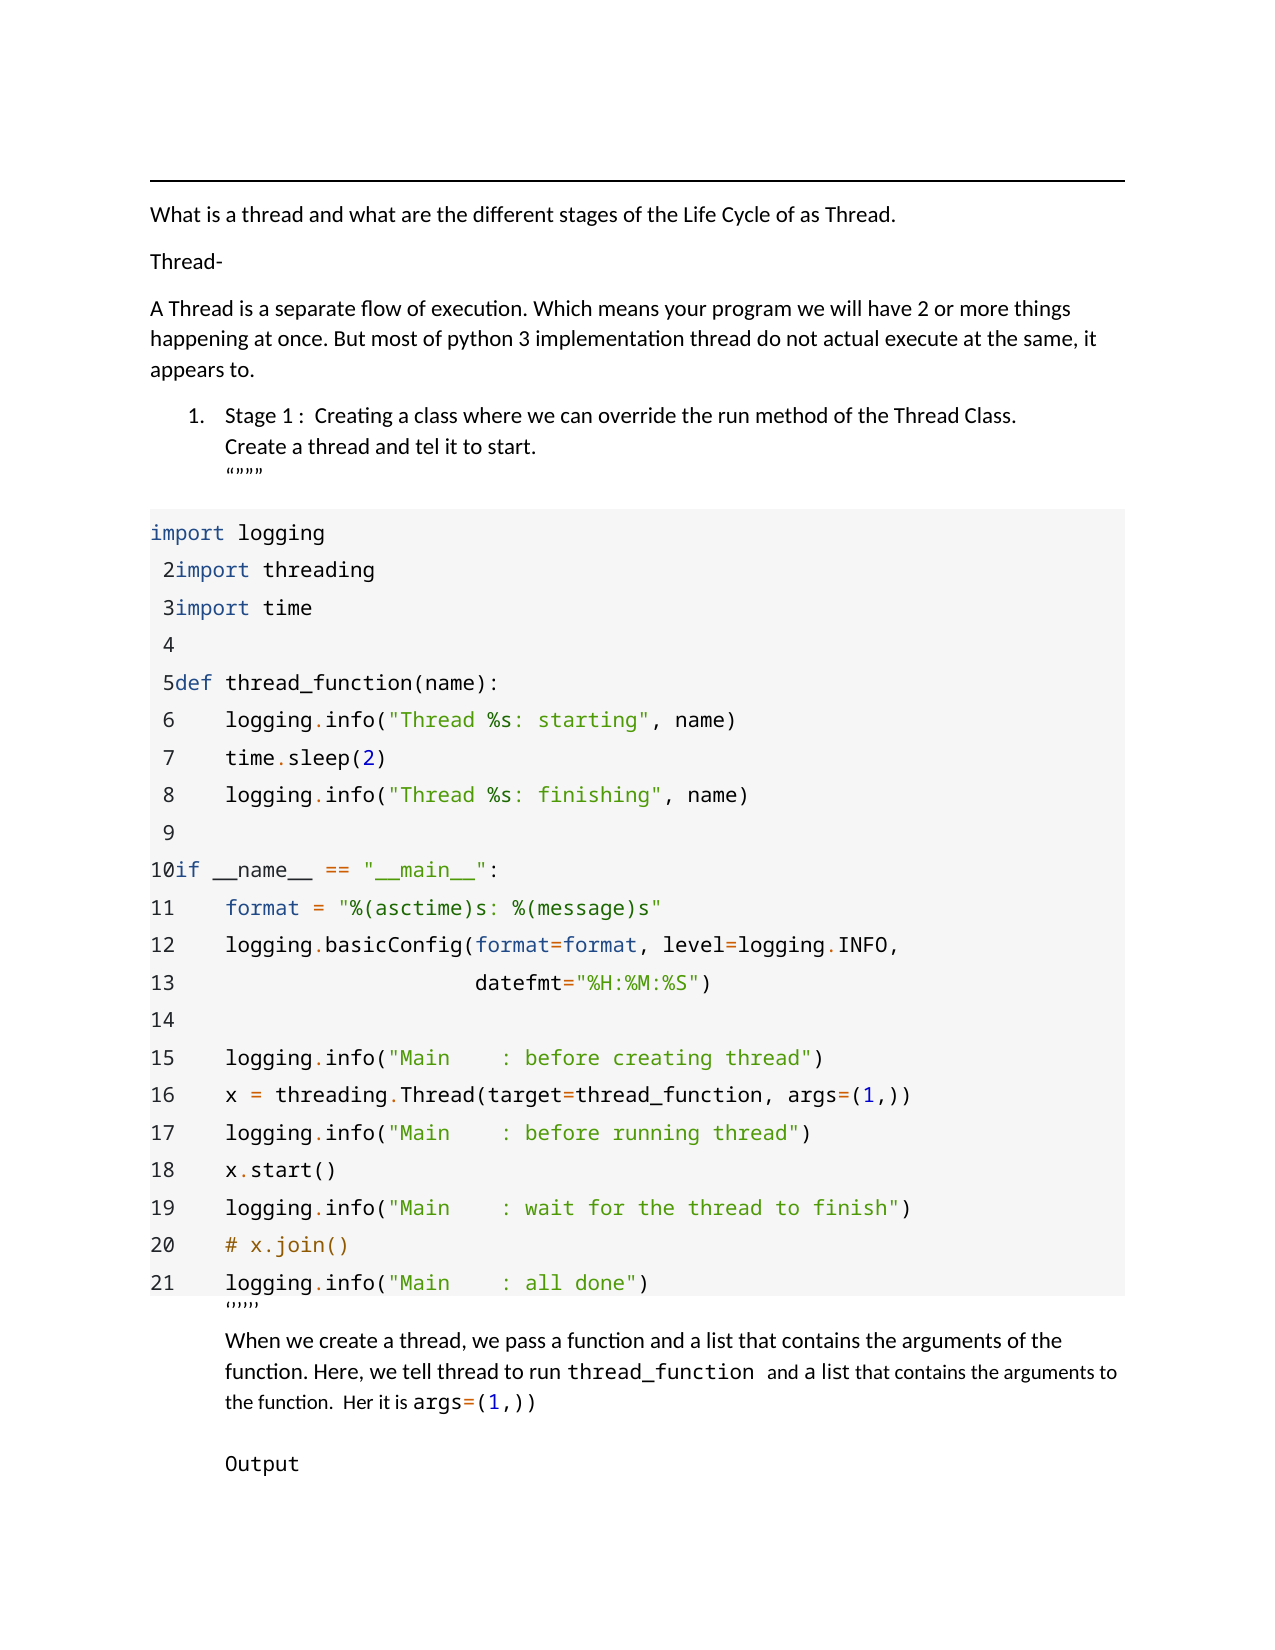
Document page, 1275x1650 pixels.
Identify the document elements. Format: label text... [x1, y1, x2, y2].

text 5def thread_function(name): [150, 659, 1125, 696]
text What is a thread and what are the different stages of the Life Cycle of as Thread. [150, 201, 1125, 228]
text 15 logging.info("Main : before creating thread") [150, 1034, 1125, 1071]
text 17 logging.info("Main : before running thread") [150, 1109, 1125, 1146]
text Thread- [150, 247, 1125, 275]
text import logging [150, 509, 1125, 546]
text 14 [150, 996, 1125, 1034]
text 13 datefmt="%H:%M:%S") [150, 959, 1125, 996]
text 16 x = threading.Thread(target=thread_function, args=(1,)) [150, 1071, 1125, 1109]
text 12 logging.basicConfig(format=format, level=logging.INFO, [150, 921, 1125, 959]
text 10if __name__ == "__main__": [150, 846, 1125, 884]
text 8 logging.info("Thread %s: finishing", name) [150, 771, 1125, 809]
text 9 [150, 809, 1125, 846]
text 4 [150, 621, 1125, 659]
text 19 logging.info("Main : wait for the thread to finish") [150, 1184, 1125, 1221]
list “””” [225, 462, 1125, 490]
text 20 # x.join() [150, 1221, 1125, 1259]
list Create a thread and tel it to start. [225, 432, 1125, 460]
text 21 logging.info("Main : all done") [150, 1259, 1125, 1296]
list Stage 1 : Creating a class where we can override the run method of the Thread Class. [187, 402, 1125, 429]
text 11 format = "%(asctime)s: %(message)s" [150, 884, 1125, 921]
list When we create a thread, we pass a function and a list that contains the arguments of the function. Here, we tell thread to run thread_function and a list that contains the arguments to the function. Her it is args=(1,)) [225, 1327, 1125, 1416]
text 6 logging.info("Thread %s: starting", name) [150, 696, 1125, 734]
text 7 time.sleep(2) [150, 734, 1125, 771]
text 18 x.start() [150, 1146, 1125, 1184]
text 2import threading [150, 546, 1125, 584]
list Output [225, 1449, 1125, 1477]
list ‘’’’’’ [225, 1296, 1125, 1324]
text A Thread is a separate flow of execution. Which means your program we will have 2 or more things happening at once. But most of python 3 implementation thread do not actual execute at the same, it appears to. [150, 294, 1125, 383]
text 3import time [150, 584, 1125, 621]
